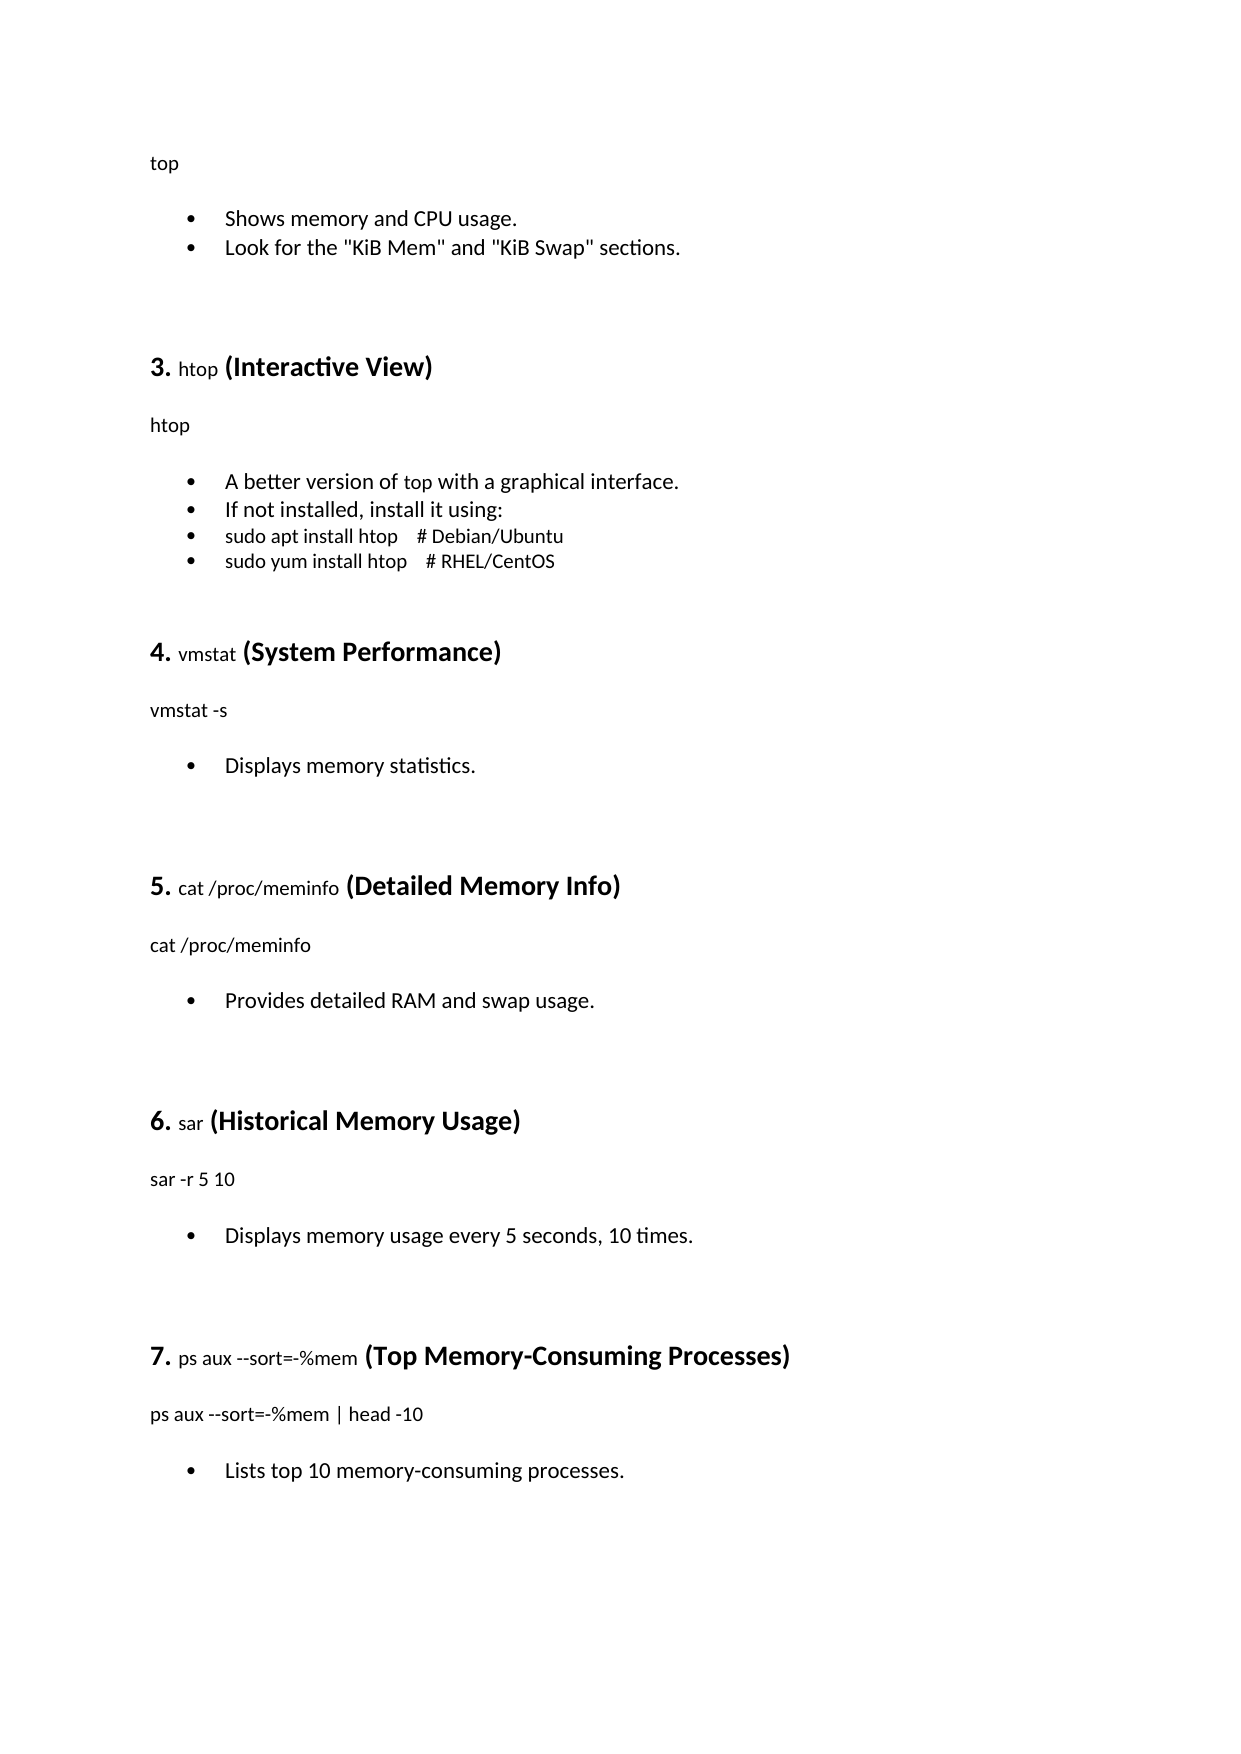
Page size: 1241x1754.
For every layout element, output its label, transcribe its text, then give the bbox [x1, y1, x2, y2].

subtitle 7. ps aux --sort=-%mem (Top Memory-Consuming Processes) [150, 1338, 1090, 1372]
list Displays memory statistics. [187, 752, 1090, 780]
list sudo apt install htop # Debian/Ubuntu [187, 523, 1090, 549]
list A better version of top with a graphical interface. [187, 467, 1090, 495]
text htop [150, 413, 1090, 438]
list Provides detailed RAM and swap usage. [187, 986, 1090, 1014]
list Displays memory usage every 5 seconds, 10 times. [187, 1221, 1090, 1249]
subtitle 5. cat /proc/meminfo (Detailed Memory Info) [150, 868, 1090, 903]
text top [150, 150, 1090, 175]
list Lists top 10 memory-consuming processes. [187, 1456, 1090, 1484]
subtitle 6. sar (Historical Memory Usage) [150, 1103, 1090, 1137]
text ps aux --sort=-%mem | head -10 [150, 1401, 1090, 1427]
list Shows memory and CPU usage. [187, 204, 1090, 233]
text cat /proc/meminfo [150, 932, 1090, 957]
subtitle 4. vmstat (System Performance) [150, 633, 1090, 668]
list Look for the "KiB Mem" and "KiB Swap" sections. [187, 233, 1090, 261]
text vmstat -s [150, 697, 1090, 722]
subtitle 3. htop (Interactive View) [150, 349, 1090, 383]
text sar -r 5 10 [150, 1166, 1090, 1192]
list sudo yum install htop # RHEL/CentOS [187, 549, 1090, 574]
list If not installed, install it using: [187, 495, 1090, 523]
